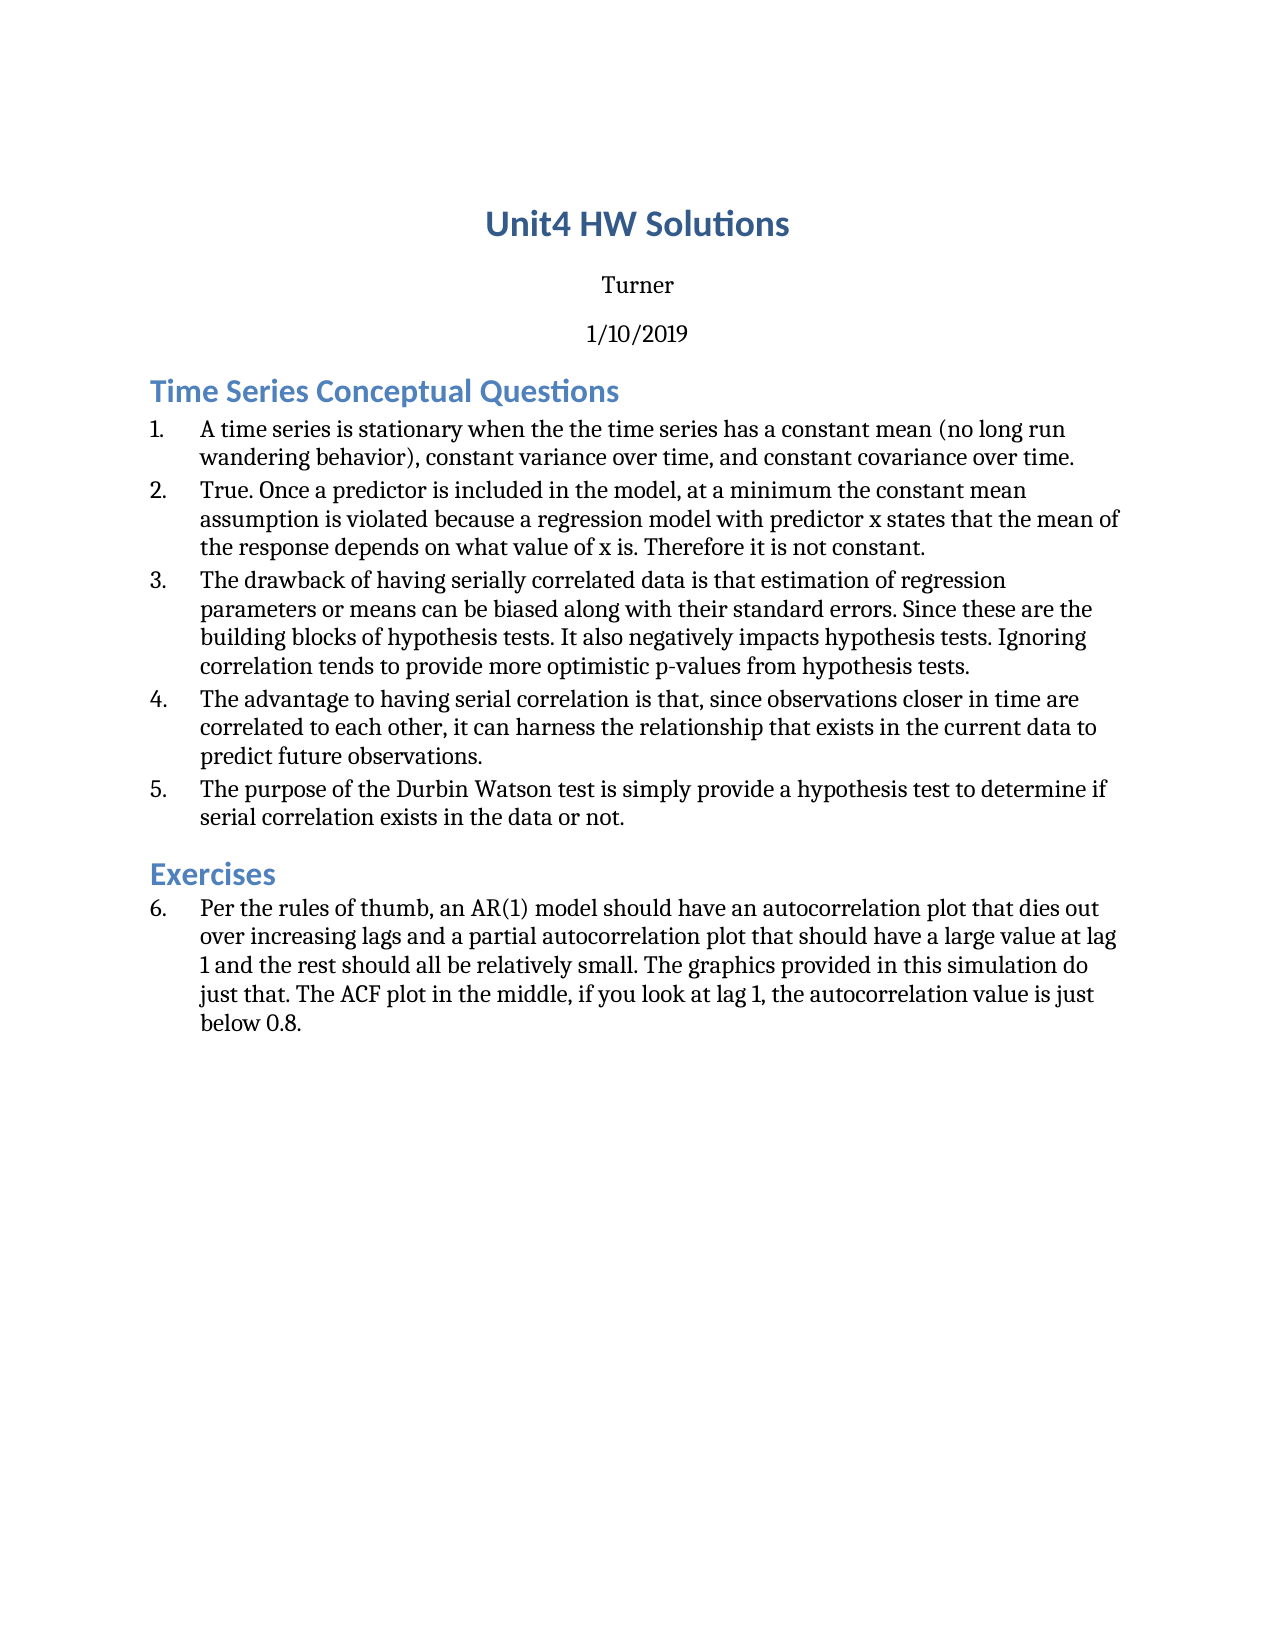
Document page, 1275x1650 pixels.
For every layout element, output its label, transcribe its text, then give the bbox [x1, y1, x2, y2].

subtitle Time Series Conceptual Questions [150, 370, 1125, 411]
list The drawback of having serially correlated data is that estimation of regression parameters or means can be biased along with their standard errors. Since these are the building blocks of hypothesis tests. It also negatively impacts hypothesis tests. Ignoring correlation tends to provide more optimistic p-values from hypothesis tests. [150, 566, 1125, 681]
list The purpose of the Durbin Watson test is simply provide a hypothesis test to determine if serial correlation exists in the data or not. [150, 774, 1125, 832]
title Unit4 HW Solutions [150, 200, 1125, 246]
text Turner [150, 271, 1125, 299]
list True. Once a predictor is included in the model, at a minimum the constant mean assumption is violated because a regression model with predictor x states that the mean of the response depends on what value of x is. Therefore it is not constant. [150, 476, 1125, 562]
subtitle Exercises [150, 853, 1125, 893]
list A time series is stationary when the the time series has a constant mean (no long run wandering behavior), constant variance over time, and constant covariance over time. [150, 414, 1125, 472]
list The advantage to having serial correlation is that, since observations closer in time are correlated to each other, it can harness the relationship that exists in the current data to predict future observations. [150, 684, 1125, 771]
text 1/10/2019 [150, 320, 1125, 349]
list Per the rules of thumb, an AR(1) model should have an autocorrelation plot that dies out over increasing lags and a partial autocorrelation plot that should have a large value at lag 1 and the rest should all be relatively small. The graphics provided in this simulation do just that. The ACF plot in the middle, if you look at lag 1, the autocorrelation value is just below 0.8. [150, 893, 1125, 1037]
